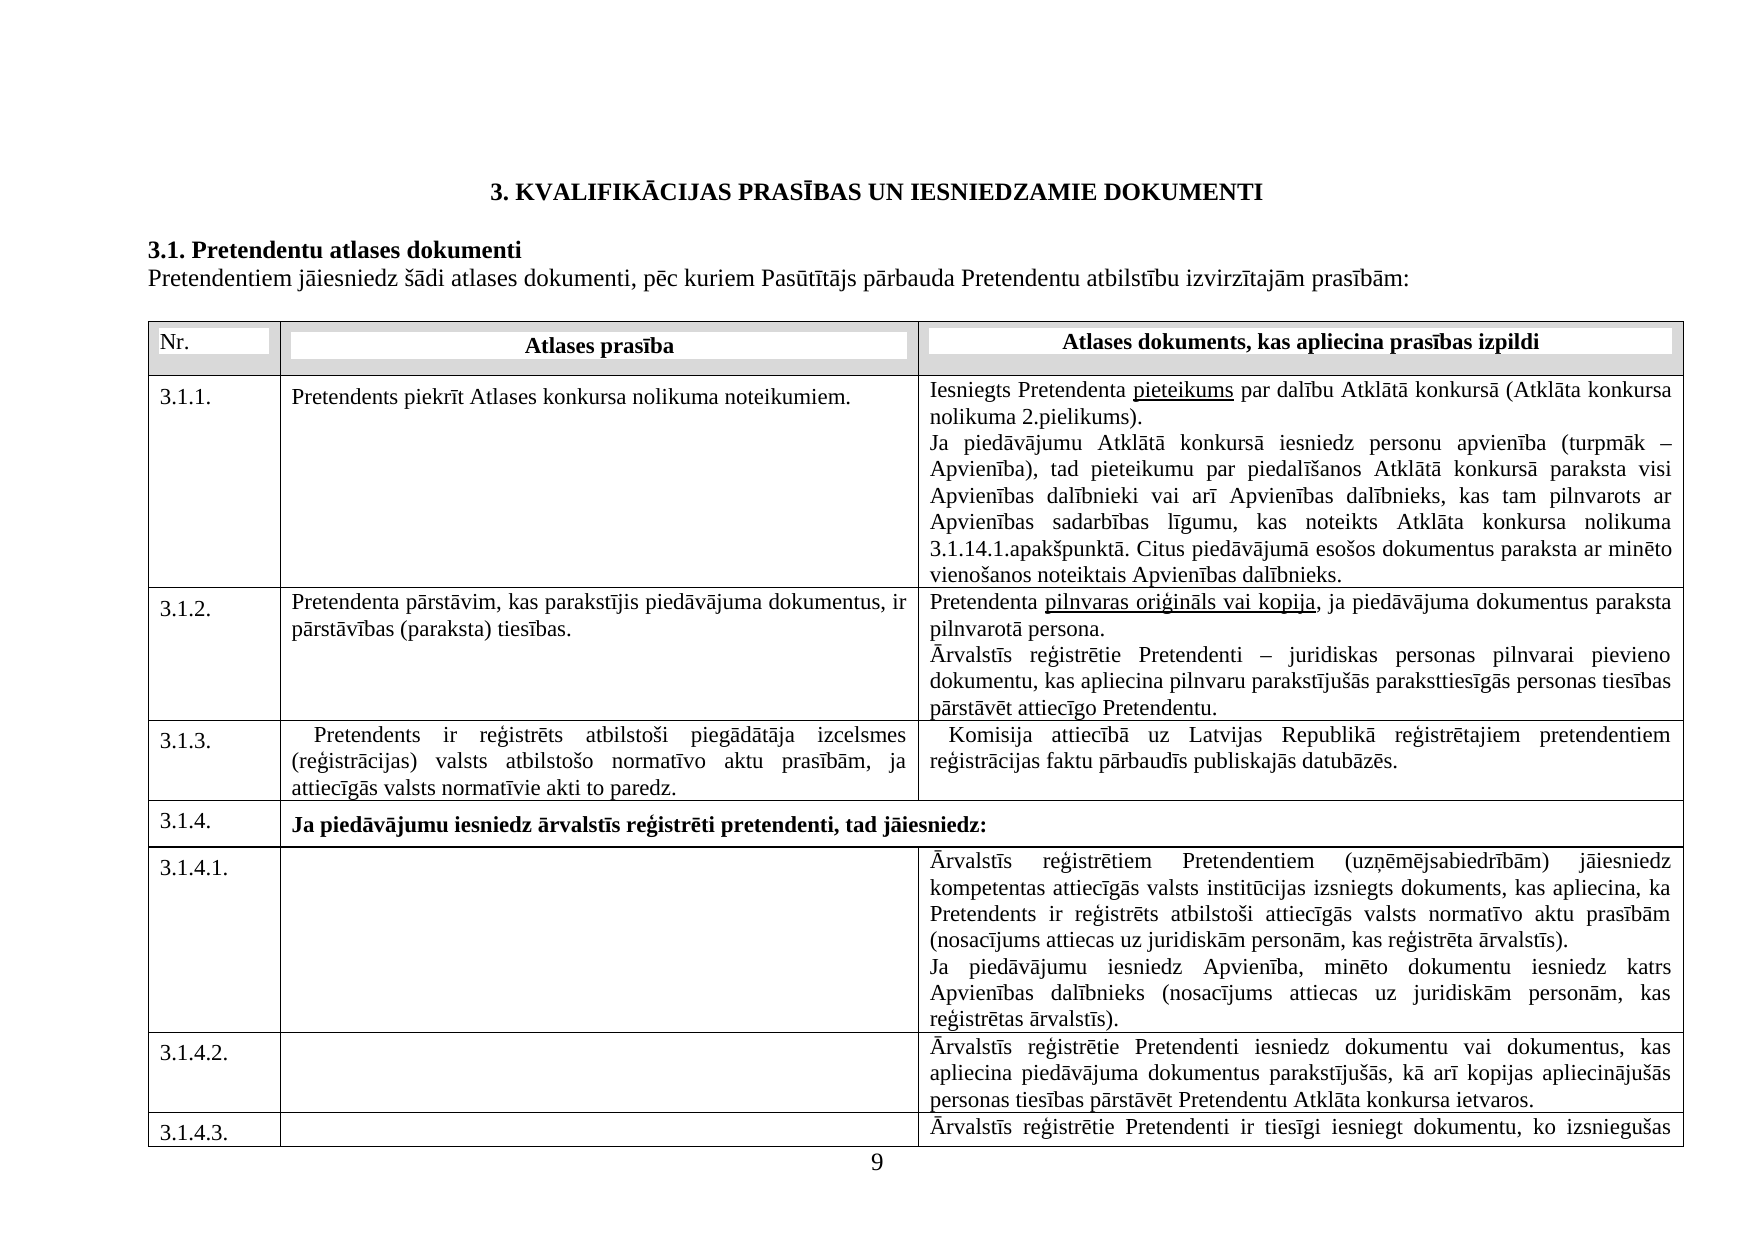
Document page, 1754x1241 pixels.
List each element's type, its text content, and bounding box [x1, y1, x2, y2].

table_cell 3.1.2. [149, 588, 280, 720]
table_cell Ārvalstīs reģistrētie Pretendenti iesniedz dokumentu vai dokumentus, kas apliecina piedāvājuma dokumentus parakstījušās, kā arī kopijas apliecinājušās personas tiesības pārstāvēt Pretendentu Atklāta konkursa ietvaros. [919, 1033, 1683, 1112]
table_cell 3.1.4.2. [149, 1033, 280, 1112]
table_cell Pretendents piekrīt Atlases konkursa nolikuma noteikumiem. [281, 376, 918, 587]
table_cell Ja piedāvājumu iesniedz ārvalstīs reģistrēti pretendenti, tad jāiesniedz: [281, 801, 1683, 846]
table_header Atlases dokuments, kas apliecina prasības izpildi [919, 322, 1683, 375]
table_cell Pretendenta pilnvaras oriģināls vai kopija, ja piedāvājuma dokumentus paraksta pilnvarotā persona. Ārvalstīs reģistrētie Pretendenti – juridiskas personas pilnvarai pievieno dokumentu, kas apliecina pilnvaru parakstījušās paraksttiesīgās personas tiesības pārstāvēt attiecīgo Pretendentu. [919, 588, 1683, 720]
table_cell [281, 1033, 918, 1112]
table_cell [919, 1113, 1683, 1146]
table_cell [281, 1113, 918, 1146]
table_cell Ārvalstīs reģistrētiem Pretendentiem (uzņēmējsabiedrībām) jāiesniedz kompetentas attiecīgās valsts institūcijas izsniegts dokuments, kas apliecina, ka Pretendents ir reģistrēts atbilstoši attiecīgās valsts normatīvo aktu prasībām (nosacījums attiecas uz juridiskām personām, kas reģistrēta ārvalstīs). Ja piedāvājumu iesniedz Apvienība, minēto dokumentu iesniedz katrs Apvienības dalībnieks (nosacījums attiecas uz juridiskām personām, kas reģistrētas ārvalstīs). [919, 848, 1683, 1032]
table_header Nr. [149, 322, 280, 375]
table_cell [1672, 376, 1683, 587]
text 3.1. Pretendentu atlases dokumenti [148, 235, 1606, 263]
table_cell 3.1.4. [149, 801, 280, 846]
text Pretendentiem jāiesniedz šādi atlases dokumenti, pēc kuriem Pasūtītājs pārbauda Pretendentu atbilstību izvirzītajām prasībām: [148, 263, 1606, 292]
table_cell 3.1.1. [149, 376, 280, 587]
table_cell 3.1.4.3. [149, 1113, 280, 1146]
table_cell 3.1.4.1. [149, 848, 280, 1032]
table_cell [281, 848, 918, 1032]
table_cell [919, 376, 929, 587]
table_cell Komisija attiecībā uz Latvijas Republikā reģistrētajiem pretendentiem reģistrācijas faktu pārbaudīs publiskajās datubāzēs. [919, 721, 1683, 800]
table_header Atlases prasība [281, 322, 918, 375]
table_cell Pretendents ir reģistrēts atbilstoši piegādātāja izcelsmes (reģistrācijas) valsts atbilstošo normatīvo aktu prasībām, ja attiecīgās valsts normatīvie akti to paredz. [281, 721, 918, 800]
text 3. KVALIFIKĀCIJAS PRASĪBAS UN IESNIEDZAMIE DOKUMENTI [148, 177, 1606, 206]
table_cell 3.1.3. [149, 721, 280, 800]
table_cell Pretendenta pārstāvim, kas parakstījis piedāvājuma dokumentus, ir pārstāvības (paraksta) tiesības. [281, 588, 918, 720]
